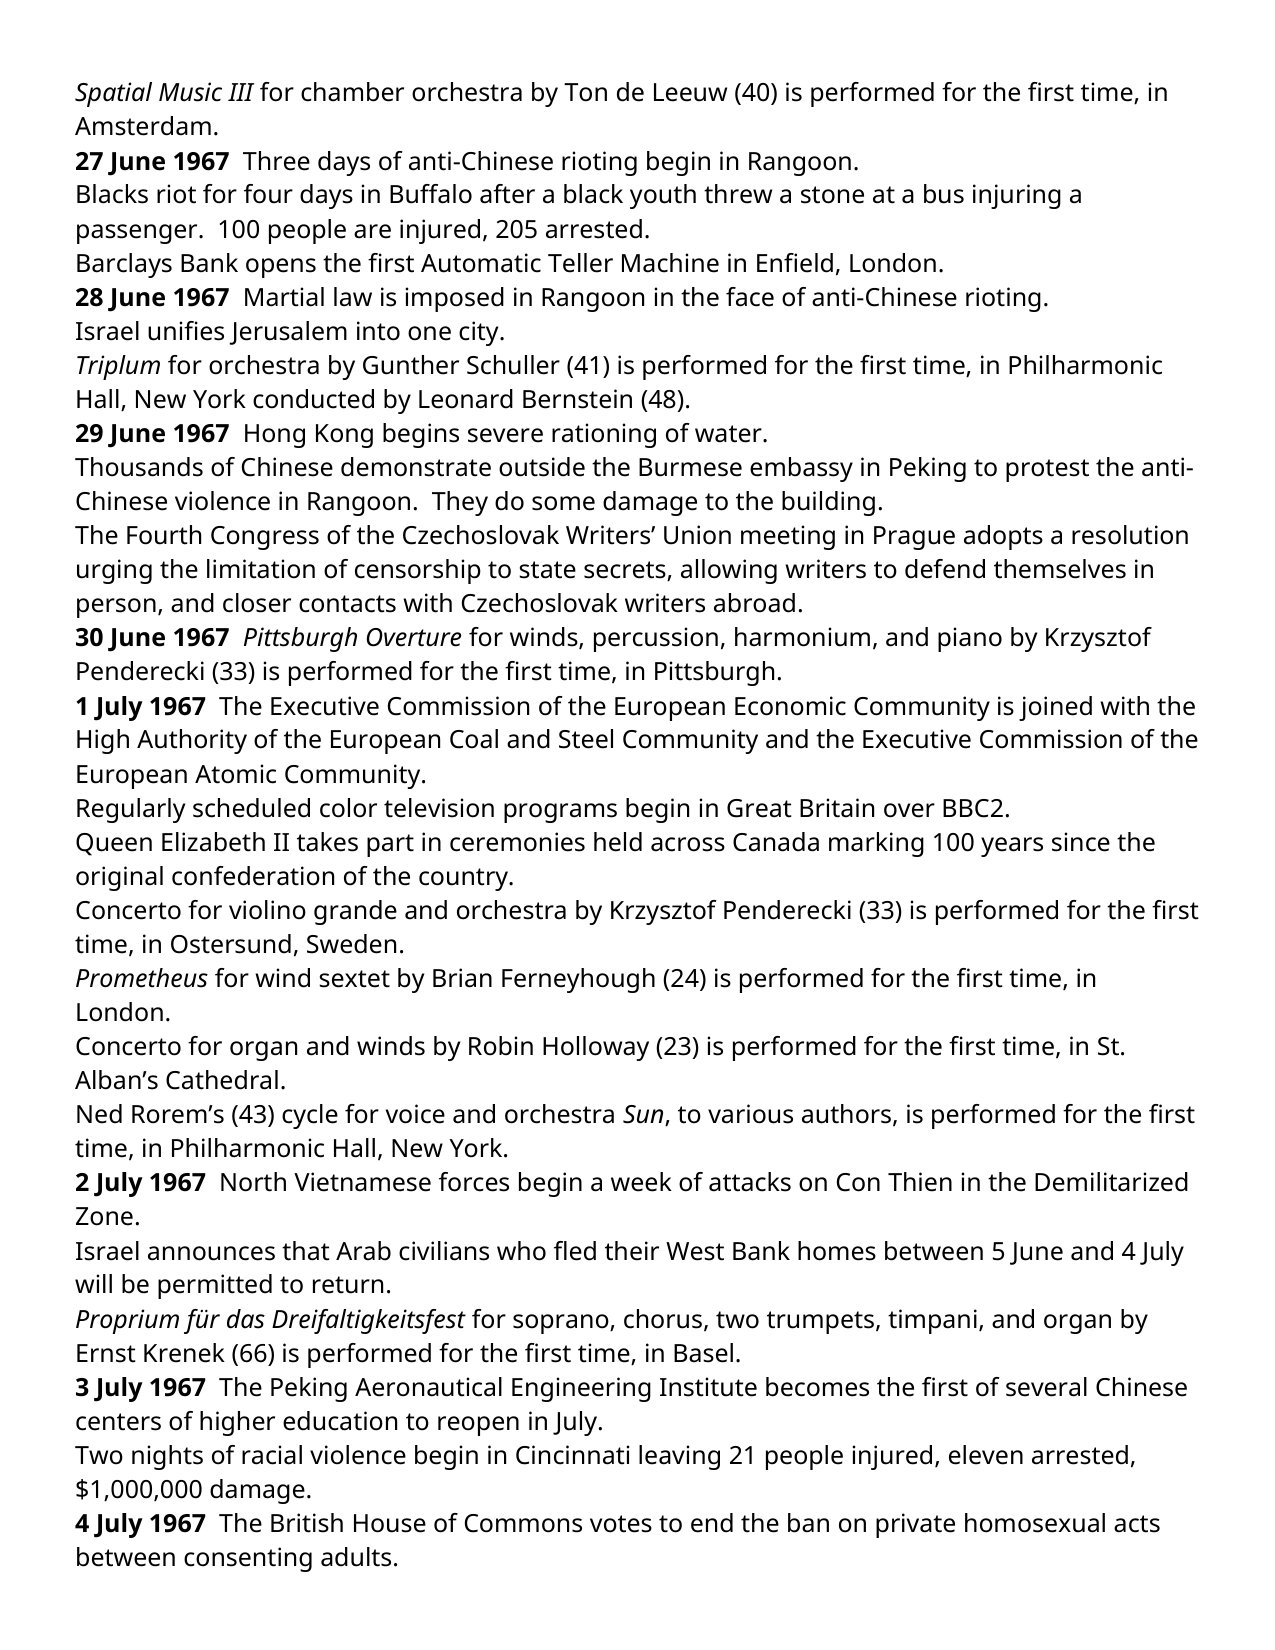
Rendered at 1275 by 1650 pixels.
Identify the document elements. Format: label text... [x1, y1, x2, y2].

text The Fourth Congress of the Czechoslovak Writers’ Union meeting in Prague adopts a resolution urging the limitation of censorship to state secrets, allowing writers to defend themselves in person, and closer contacts with Czechoslovak writers abroad. [75, 518, 1200, 620]
text Regularly scheduled color television programs begin in Great Britain over BBC2. [75, 790, 1200, 824]
text Two nights of racial violence begin in Cincinnati leaving 21 people injured, eleven arrested, $1,000,000 damage. [75, 1437, 1200, 1506]
text Ned Rorem’s (43) cycle for voice and orchestra Sun, to various authors, is performed for the first time, in Philharmonic Hall, New York. [75, 1097, 1200, 1165]
text Israel unifies Jerusalem into one city. [75, 313, 1200, 347]
text 1 July 1967 The Executive Commission of the European Economic Community is joined with the High Authority of the European Coal and Steel Community and the Executive Commission of the European Atomic Community. [75, 688, 1200, 790]
text Concerto for organ and winds by Robin Holloway (23) is performed for the first time, in St. Alban’s Cathedral. [75, 1029, 1200, 1097]
text 27 June 1967 Three days of anti-Chinese rioting begin in Rangoon. [75, 143, 1200, 177]
text Queen Elizabeth II takes part in ceremonies held across Canada marking 100 years since the original confederation of the country. [75, 824, 1200, 892]
text Triplum for orchestra by Gunther Schuller (41) is performed for the first time, in Philharmonic Hall, New York conducted by Leonard Bernstein (48). [75, 347, 1200, 416]
text 3 July 1967 The Peking Aeronautical Engineering Institute becomes the first of several Chinese centers of higher education to reopen in July. [75, 1369, 1200, 1437]
text 4 July 1967 The British House of Commons votes to end the ban on private homosexual acts between consenting adults. [75, 1506, 1200, 1574]
text Concerto for violino grande and orchestra by Krzysztof Penderecki (33) is performed for the first time, in Ostersund, Sweden. [75, 892, 1200, 961]
text 30 June 1967 Pittsburgh Overture for winds, percussion, harmonium, and piano by Krzysztof Penderecki (33) is performed for the first time, in Pittsburgh. [75, 620, 1200, 688]
text 29 June 1967 Hong Kong begins severe rationing of water. [75, 416, 1200, 450]
text Barclays Bank opens the first Automatic Teller Machine in Enfield, London. [75, 245, 1200, 279]
text 28 June 1967 Martial law is imposed in Rangoon in the face of anti-Chinese rioting. [75, 279, 1200, 313]
text Prometheus for wind sextet by Brian Ferneyhough (24) is performed for the first time, in London. [75, 961, 1200, 1029]
text Israel announces that Arab civilians who fled their West Bank homes between 5 June and 4 July will be permitted to return. [75, 1233, 1200, 1301]
text Thousands of Chinese demonstrate outside the Burmese embassy in Peking to protest the anti-Chinese violence in Rangoon. They do some damage to the building. [75, 450, 1200, 518]
text Spatial Music III for chamber orchestra by Ton de Leeuw (40) is performed for the first time, in Amsterdam. [75, 75, 1200, 143]
text 2 July 1967 North Vietnamese forces begin a week of attacks on Con Thien in the Demilitarized Zone. [75, 1165, 1200, 1233]
text Blacks riot for four days in Buffalo after a black youth threw a stone at a bus injuring a passenger. 100 people are injured, 205 arrested. [75, 177, 1200, 245]
